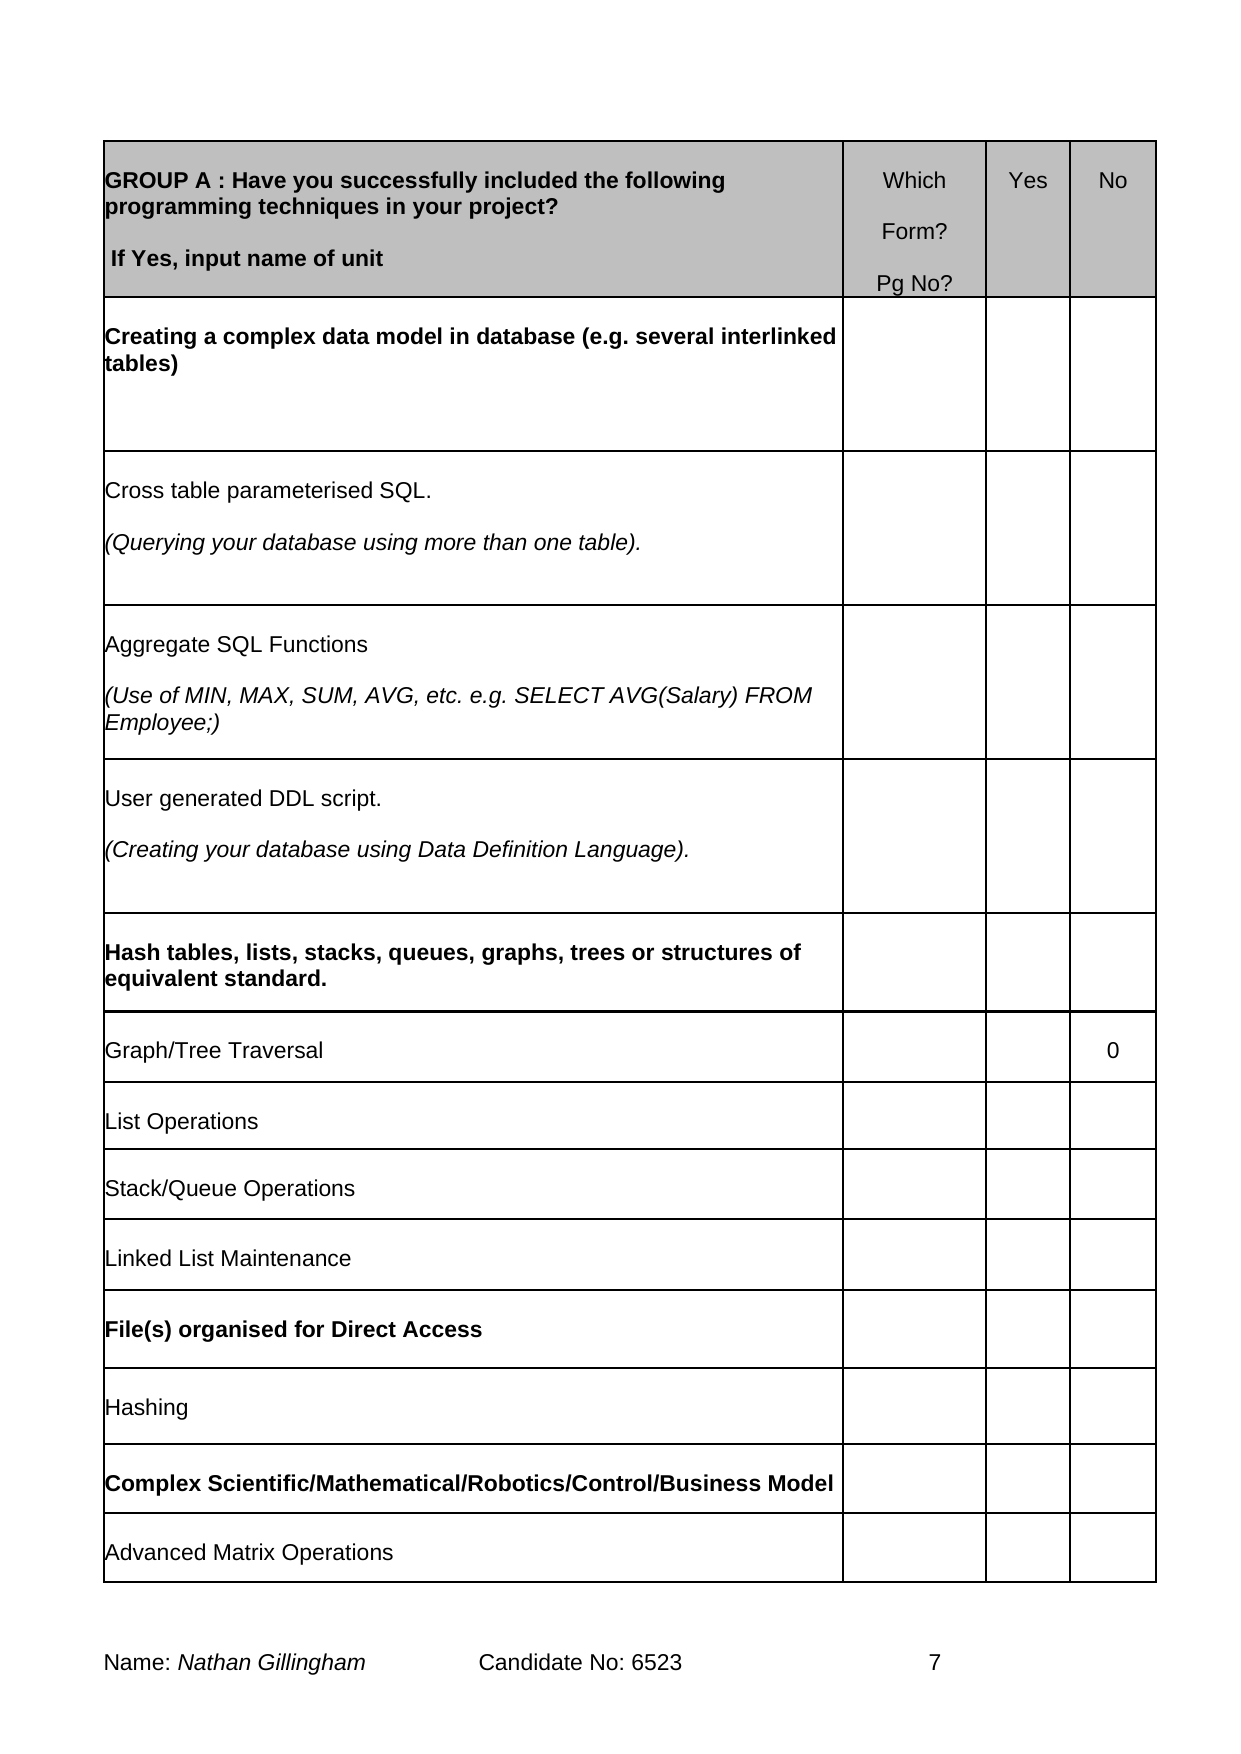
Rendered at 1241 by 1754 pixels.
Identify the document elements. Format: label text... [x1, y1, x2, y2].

table_cell [844, 1291, 985, 1367]
table_cell Linked List Maintenance [105, 1220, 842, 1288]
table_header Yes [987, 142, 1069, 296]
table_cell User generated DDL script. (Creating your database using Data Definition Language). [105, 760, 842, 912]
table_header No [1071, 142, 1155, 296]
table_cell Creating a complex data model in database (e.g. several interlinked tables) [105, 298, 842, 450]
table_cell [1071, 1220, 1155, 1288]
table_cell [844, 1369, 985, 1443]
table_cell [1071, 452, 1155, 604]
table_cell Stack/Queue Operations [105, 1150, 842, 1218]
table_cell [844, 914, 985, 1010]
table_cell [987, 760, 1069, 912]
table_cell Hashing [105, 1369, 842, 1443]
table_cell [1071, 914, 1155, 1010]
table_cell [987, 452, 1069, 604]
table_header Which Form? Pg No? [844, 142, 985, 296]
table_cell Advanced Matrix Operations [105, 1514, 842, 1581]
table_cell [844, 760, 985, 912]
table_cell [987, 1150, 1069, 1218]
table_cell [844, 1514, 985, 1581]
table_cell [844, 298, 985, 450]
table_cell [987, 606, 1069, 758]
table_cell [987, 1514, 1069, 1581]
table_cell List Operations [105, 1083, 842, 1148]
table_cell [987, 298, 1069, 450]
table_cell [1071, 1083, 1155, 1148]
table_cell [844, 452, 985, 604]
table_cell Complex Scientific/Mathematical/Robotics/Control/Business Model [105, 1445, 842, 1512]
table_cell [1071, 606, 1155, 758]
table_cell [1071, 1369, 1155, 1443]
table_header GROUP A : Have you successfully included the following programming techniques in your project? If Yes, input name of unit [105, 142, 842, 296]
table_cell 0 [1071, 1013, 1155, 1081]
table_cell File(s) organised for Direct Access [105, 1291, 842, 1367]
table_cell [844, 1445, 985, 1512]
table_cell [844, 1220, 985, 1288]
table_cell [987, 914, 1069, 1010]
table_cell [987, 1445, 1069, 1512]
table_cell [1071, 1150, 1155, 1218]
table_cell Graph/Tree Traversal [105, 1013, 842, 1081]
table_cell [1071, 298, 1155, 450]
table_cell Hash tables, lists, stacks, queues, graphs, trees or structures of equivalent standard. [105, 914, 842, 1010]
table_cell [844, 1150, 985, 1218]
table_cell [987, 1220, 1069, 1288]
table_cell [844, 606, 985, 758]
table_cell Aggregate SQL Functions (Use of MIN, MAX, SUM, AVG, etc. e.g. SELECT AVG(Salary) FROM Employee;) [105, 606, 842, 758]
table_cell [1071, 1291, 1155, 1367]
table_cell Cross table parameterised SQL. (Querying your database using more than one table). [105, 452, 842, 604]
table_cell [987, 1013, 1069, 1081]
table_cell [987, 1083, 1069, 1148]
table_cell [844, 1013, 985, 1081]
table_cell [1071, 1445, 1155, 1512]
table_cell [844, 1083, 985, 1148]
table_cell [987, 1291, 1069, 1367]
table_cell [1071, 760, 1155, 912]
table_cell [1071, 1514, 1155, 1581]
table_cell [987, 1369, 1069, 1443]
